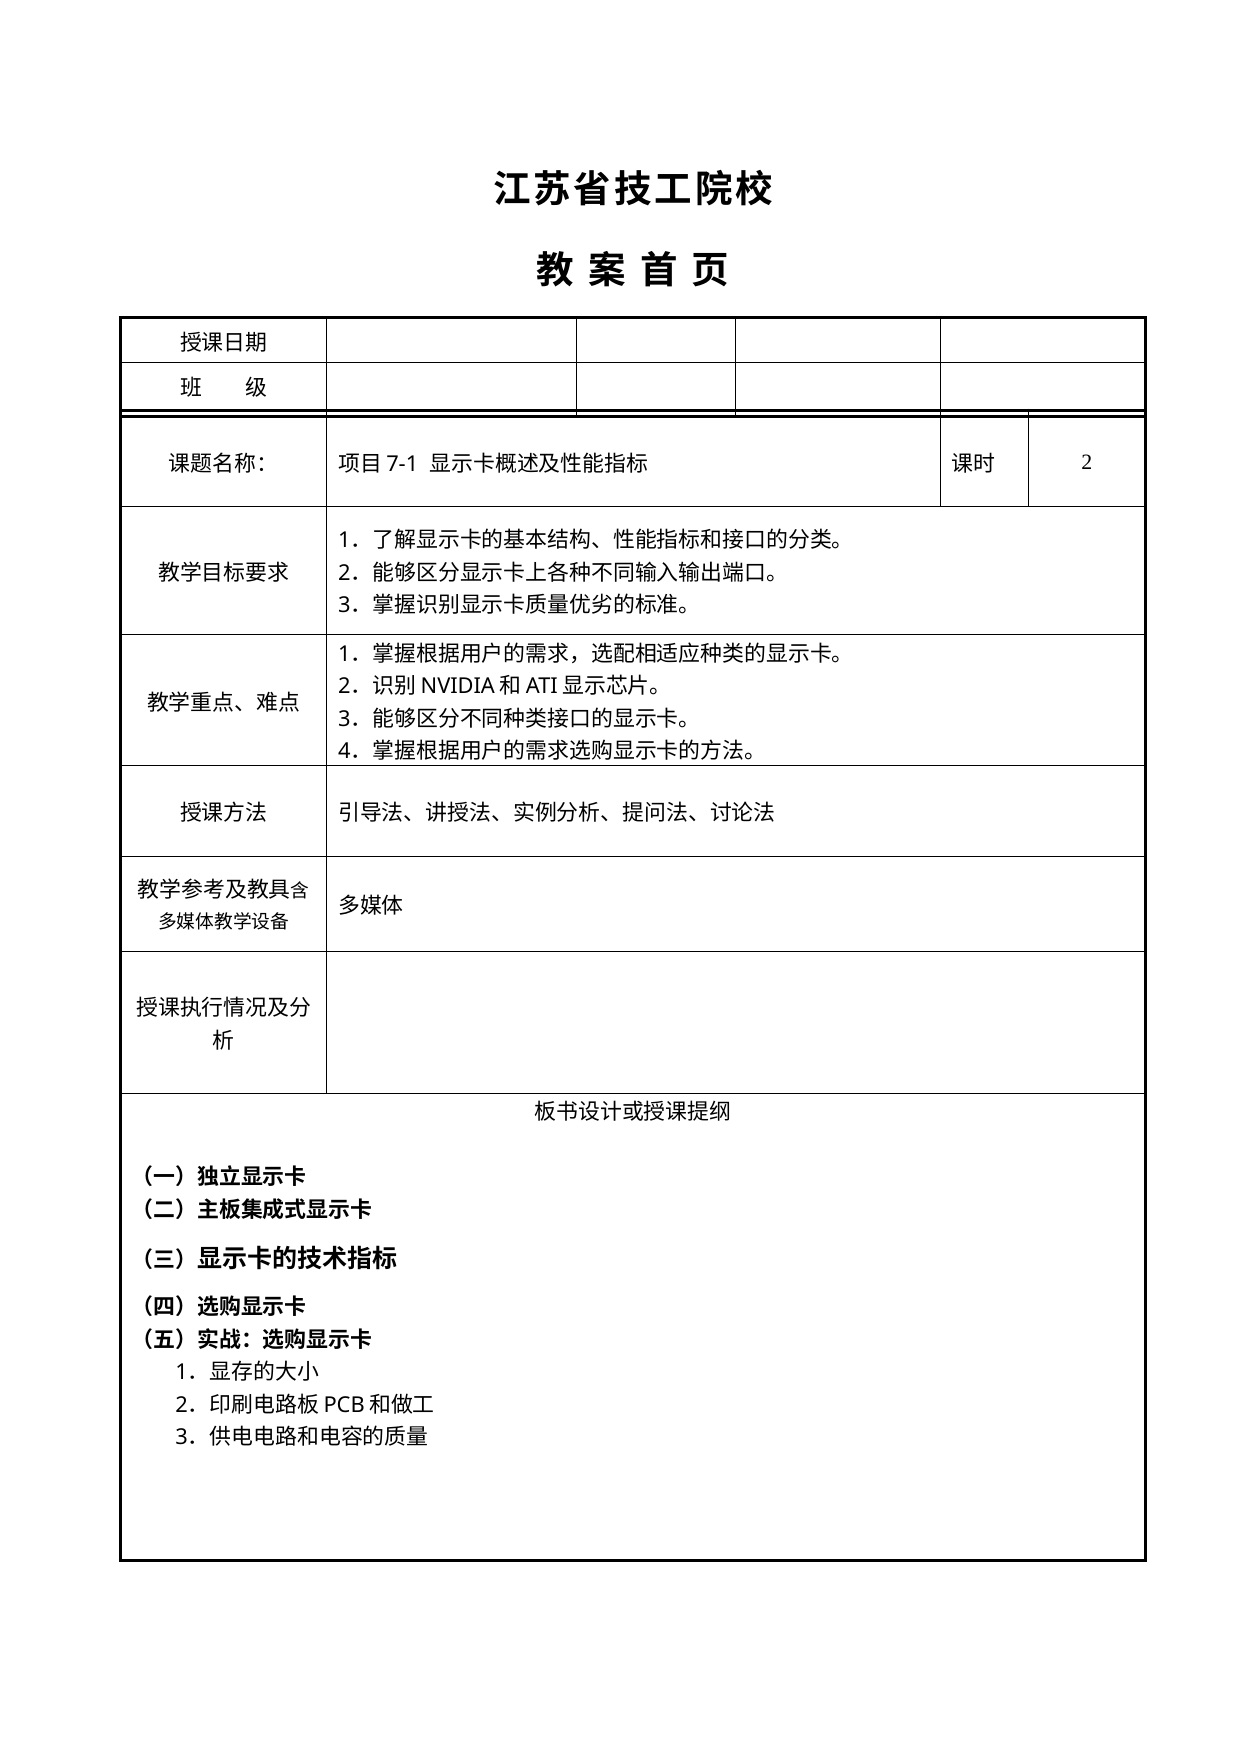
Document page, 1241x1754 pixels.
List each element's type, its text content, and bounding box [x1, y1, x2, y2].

table_cell [941, 363, 1144, 408]
table_header [941, 319, 1144, 362]
table_cell [327, 363, 576, 408]
table_cell 引导法、讲授法、实例分析、提问法、讨论法 [327, 766, 1144, 856]
table_cell 课题名称： [122, 418, 326, 506]
table_cell 教学目标要求 [122, 507, 326, 634]
table_cell 多媒体 [327, 857, 1144, 951]
table_cell [327, 952, 1144, 1093]
table_cell 板书设计或授课提纲 （一）独立显示卡 （二）主板集成式显示卡 （三）显示卡的技术指标 （四）选购显示卡 （五）实战：选购显示卡 1．显存的大小 2．印刷电路板PCB和做工 3．供电电路和电容的质量 [122, 1094, 1144, 1558]
text 教 案 首 页 [131, 235, 1134, 300]
table_header [736, 319, 940, 362]
table_cell [736, 363, 940, 408]
table_cell 2 [1029, 418, 1144, 506]
table_cell 课时 [941, 418, 1028, 506]
table_cell 教学重点、难点 [122, 635, 326, 765]
table_cell 授课方法 [122, 766, 326, 856]
table_cell [577, 363, 735, 408]
table_cell 1．掌握根据用户的需求，选配相适应种类的显示卡。 2．识别NVIDIA和ATI显示芯片。 3．能够区分不同种类接口的显示卡。 4．掌握根据用户的需求选购显示卡的方法。 [327, 635, 1144, 765]
table_header [577, 319, 735, 362]
table_cell 项目7-1 显示卡概述及性能指标 [327, 418, 940, 506]
table_cell 1．了解显示卡的基本结构、性能指标和接口的分类。 2．能够区分显示卡上各种不同输入输出端口。 3．掌握识别显示卡质量优劣的标准。 [327, 507, 1144, 634]
table_cell 教学参考及教具含多媒体教学设备 [122, 857, 326, 951]
text 江苏省技工院校 [131, 154, 1134, 219]
table_header 授课日期 [122, 319, 326, 362]
table_header [327, 319, 576, 362]
table_cell 授课执行情况及分析 [122, 952, 326, 1093]
table_cell 班 级 [122, 363, 326, 408]
